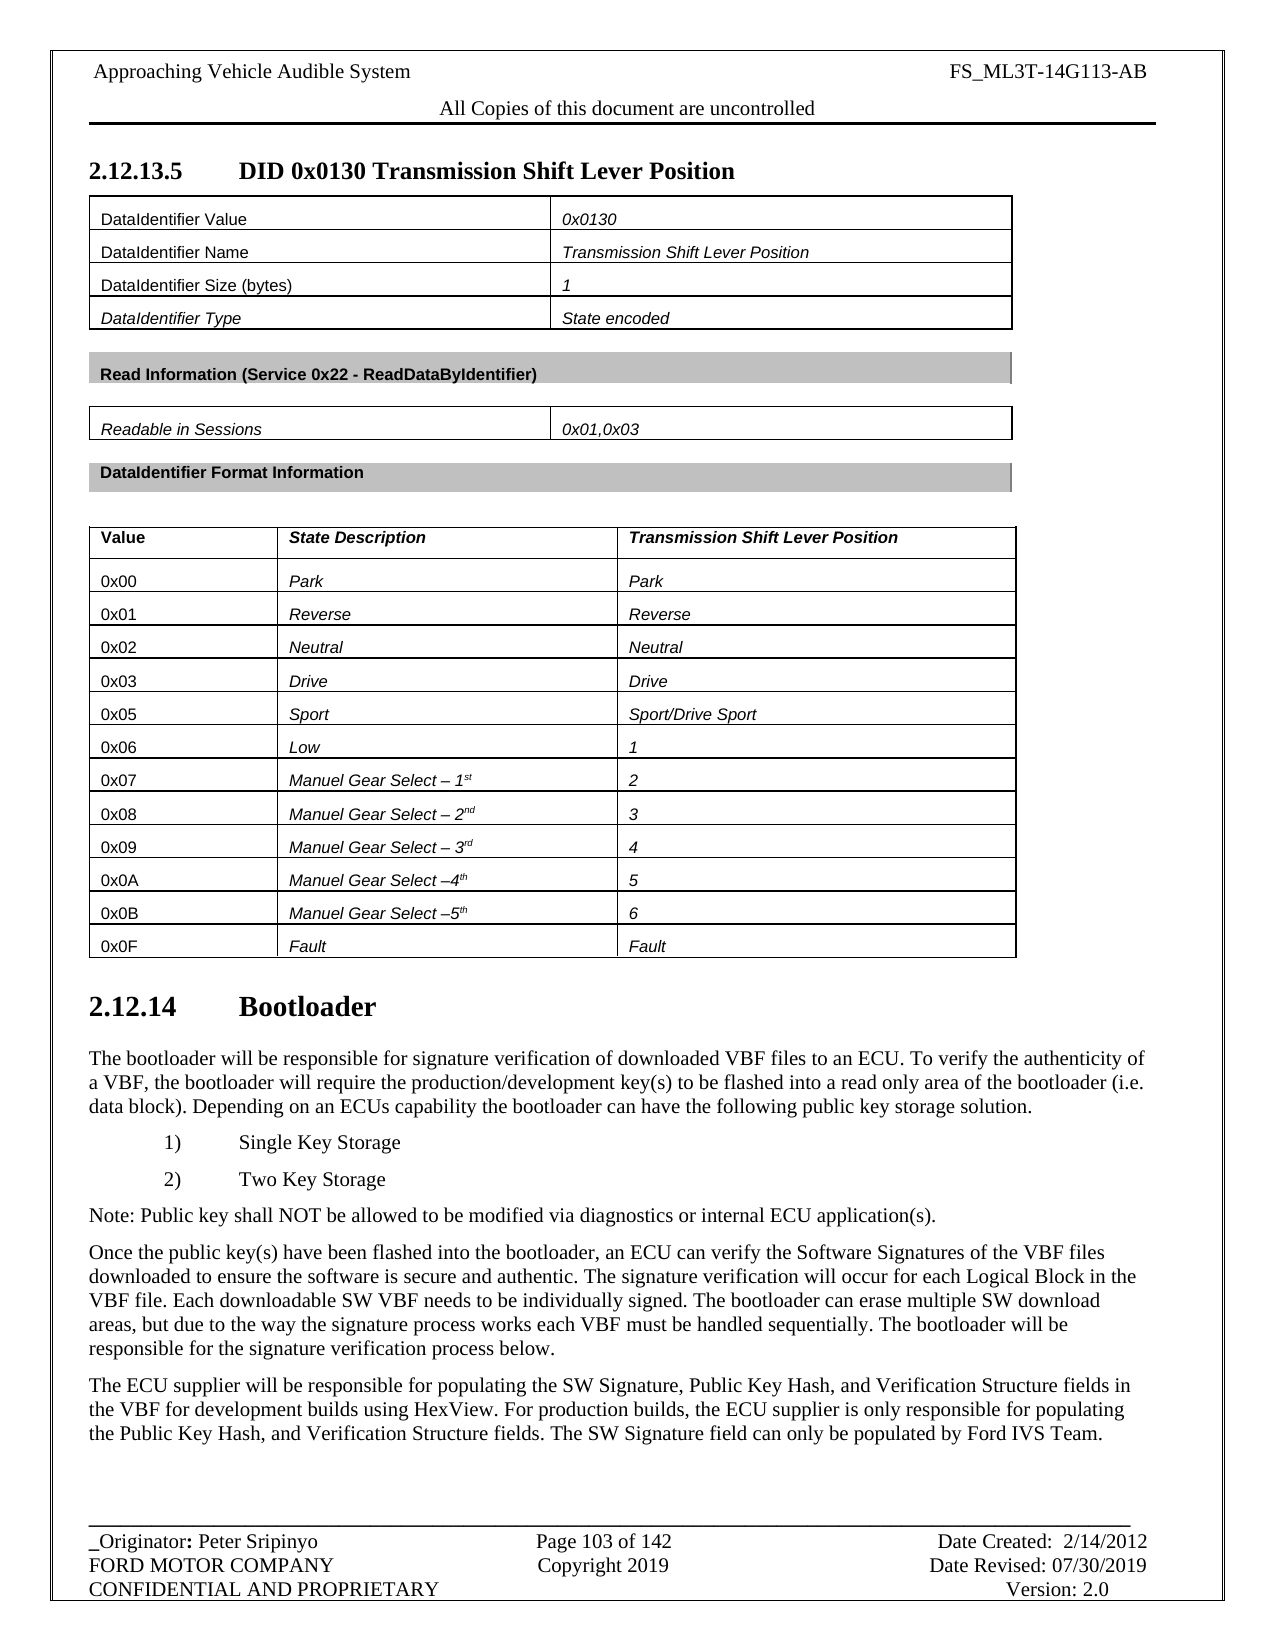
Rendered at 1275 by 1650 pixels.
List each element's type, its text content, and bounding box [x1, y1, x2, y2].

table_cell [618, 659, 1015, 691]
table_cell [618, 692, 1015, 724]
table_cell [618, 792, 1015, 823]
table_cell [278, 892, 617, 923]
subtitle Bootloader [89, 989, 1152, 1023]
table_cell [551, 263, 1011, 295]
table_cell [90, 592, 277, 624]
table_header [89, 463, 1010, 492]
text 2) Two Key Storage [164, 1167, 1152, 1191]
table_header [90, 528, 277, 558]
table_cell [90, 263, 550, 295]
text Once the public key(s) have been flashed into the bootloader, an ECU can verify the Software Signatures of the VBF files downloaded to ensure the software is secure and authentic. The signature verification will occur for each Logical Block in the VBF file. Each downloadable SW VBF needs to be individually signed. The bootloader can erase multiple SW download areas, but due to the way the signature process works each VBF must be handled sequentially. The bootloader will be responsible for the signature verification process below. [89, 1240, 1152, 1360]
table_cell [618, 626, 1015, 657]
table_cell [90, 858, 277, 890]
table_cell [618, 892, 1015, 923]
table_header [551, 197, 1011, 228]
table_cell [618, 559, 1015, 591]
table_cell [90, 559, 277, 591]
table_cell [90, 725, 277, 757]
text The bootloader will be responsible for signature verification of downloaded VBF files to an ECU. To verify the authenticity of a VBF, the bootloader will require the production/development key(s) to be flashed into a read only area of the bootloader (i.e. data block). Depending on an ECUs capability the bootloader can have the following public key storage solution. [89, 1046, 1152, 1118]
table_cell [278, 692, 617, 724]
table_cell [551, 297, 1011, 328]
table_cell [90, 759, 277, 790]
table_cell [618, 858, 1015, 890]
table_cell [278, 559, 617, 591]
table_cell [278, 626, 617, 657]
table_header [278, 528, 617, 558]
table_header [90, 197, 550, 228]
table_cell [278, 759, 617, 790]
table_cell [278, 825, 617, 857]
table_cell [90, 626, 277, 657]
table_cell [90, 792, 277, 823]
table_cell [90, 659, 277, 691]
text The ECU supplier will be responsible for populating the SW Signature, Public Key Hash, and Verification Structure fields in the VBF for development builds using HexView. For production builds, the ECU supplier is only responsible for populating the Public Key Hash, and Verification Structure fields. The SW Signature field can only be populated by Ford IVS Team. [89, 1373, 1152, 1445]
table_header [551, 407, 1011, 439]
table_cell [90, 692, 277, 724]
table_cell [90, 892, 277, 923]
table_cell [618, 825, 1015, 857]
text 1) Single Key Storage [164, 1130, 1152, 1154]
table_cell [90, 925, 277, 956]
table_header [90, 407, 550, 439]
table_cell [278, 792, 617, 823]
subtitle DID 0x0130 Transmission Shift Lever Position [89, 156, 1152, 185]
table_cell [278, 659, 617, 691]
text Note: Public key shall NOT be allowed to be modified via diagnostics or internal ECU application(s). [89, 1203, 1152, 1227]
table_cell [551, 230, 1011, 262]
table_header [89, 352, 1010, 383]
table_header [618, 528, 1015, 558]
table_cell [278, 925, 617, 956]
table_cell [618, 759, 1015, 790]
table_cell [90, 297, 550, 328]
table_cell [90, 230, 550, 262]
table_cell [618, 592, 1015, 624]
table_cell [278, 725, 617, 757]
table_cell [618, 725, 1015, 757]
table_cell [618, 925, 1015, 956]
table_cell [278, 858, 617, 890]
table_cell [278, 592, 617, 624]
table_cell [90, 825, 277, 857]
